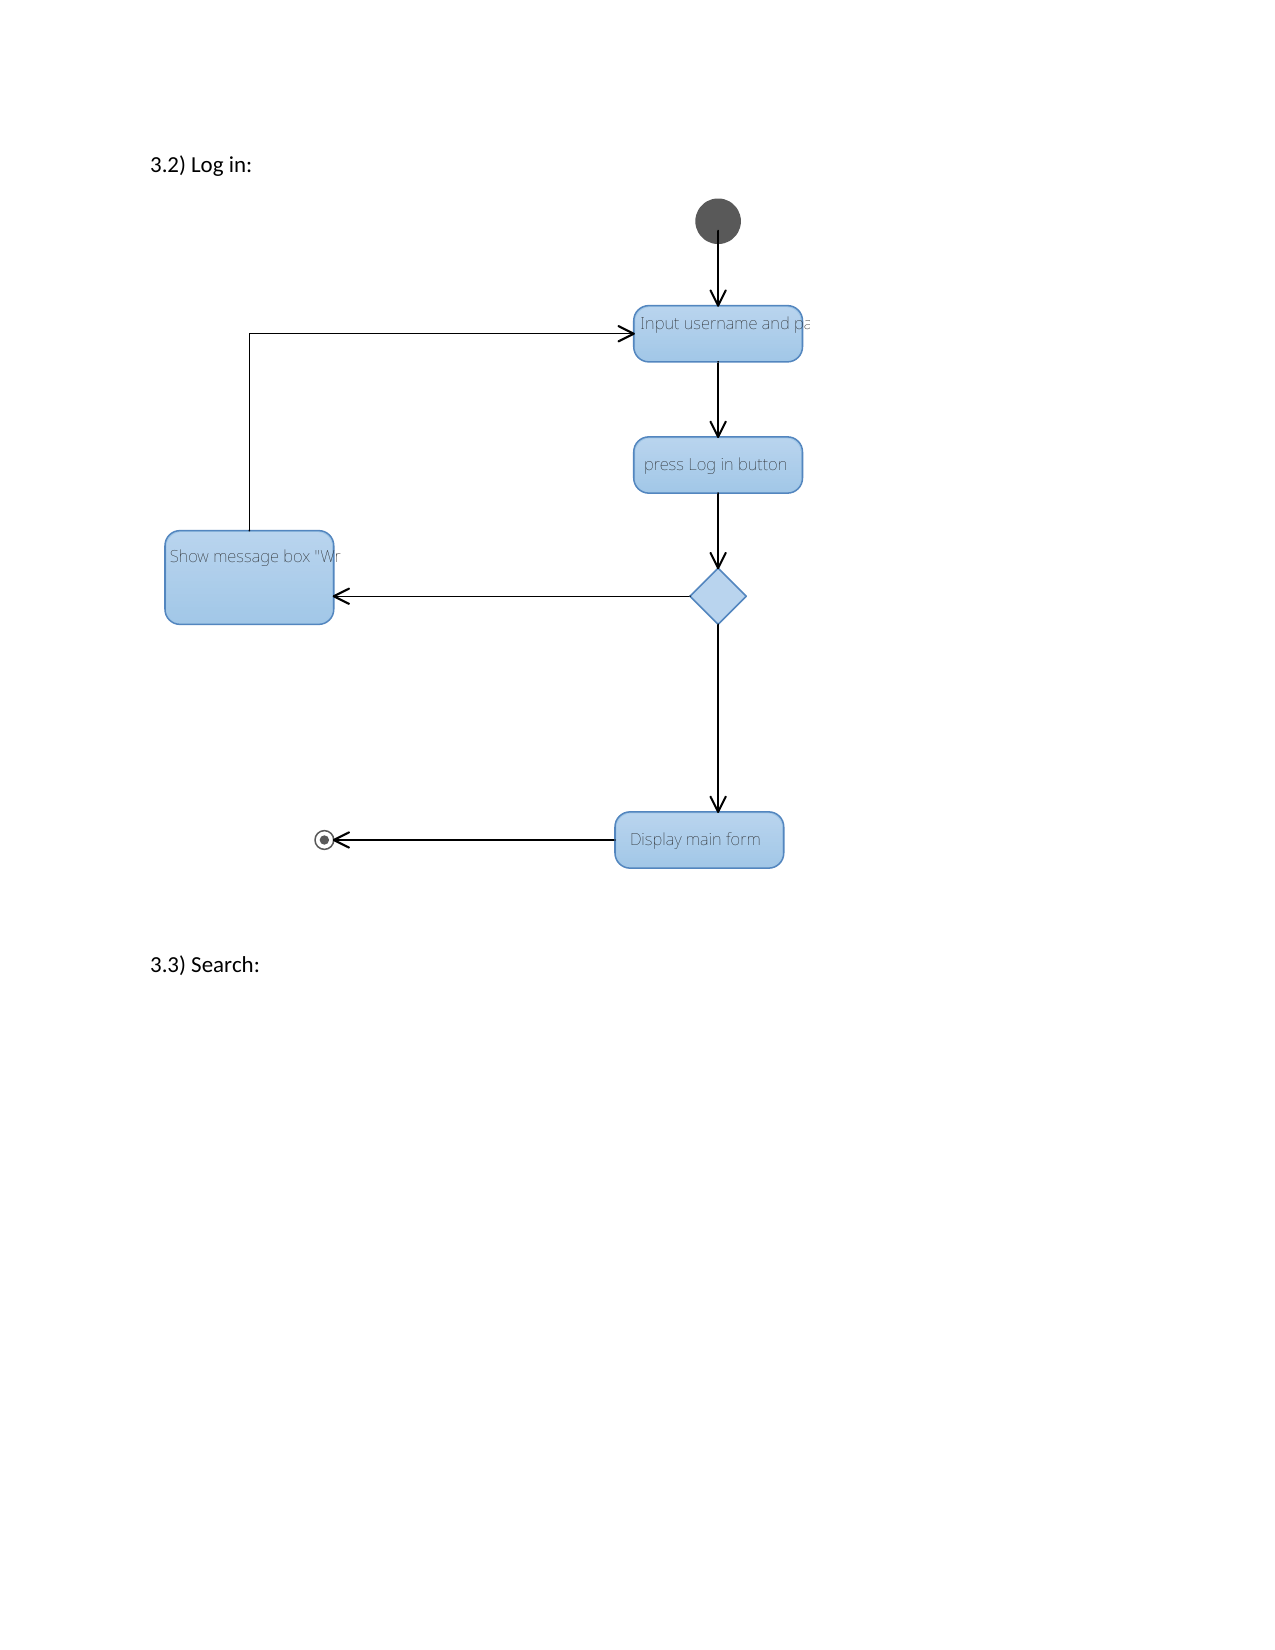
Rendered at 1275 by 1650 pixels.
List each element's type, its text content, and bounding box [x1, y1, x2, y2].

text 3.2) Log in: [150, 150, 1125, 178]
text 3.3) Search: [150, 950, 1125, 978]
